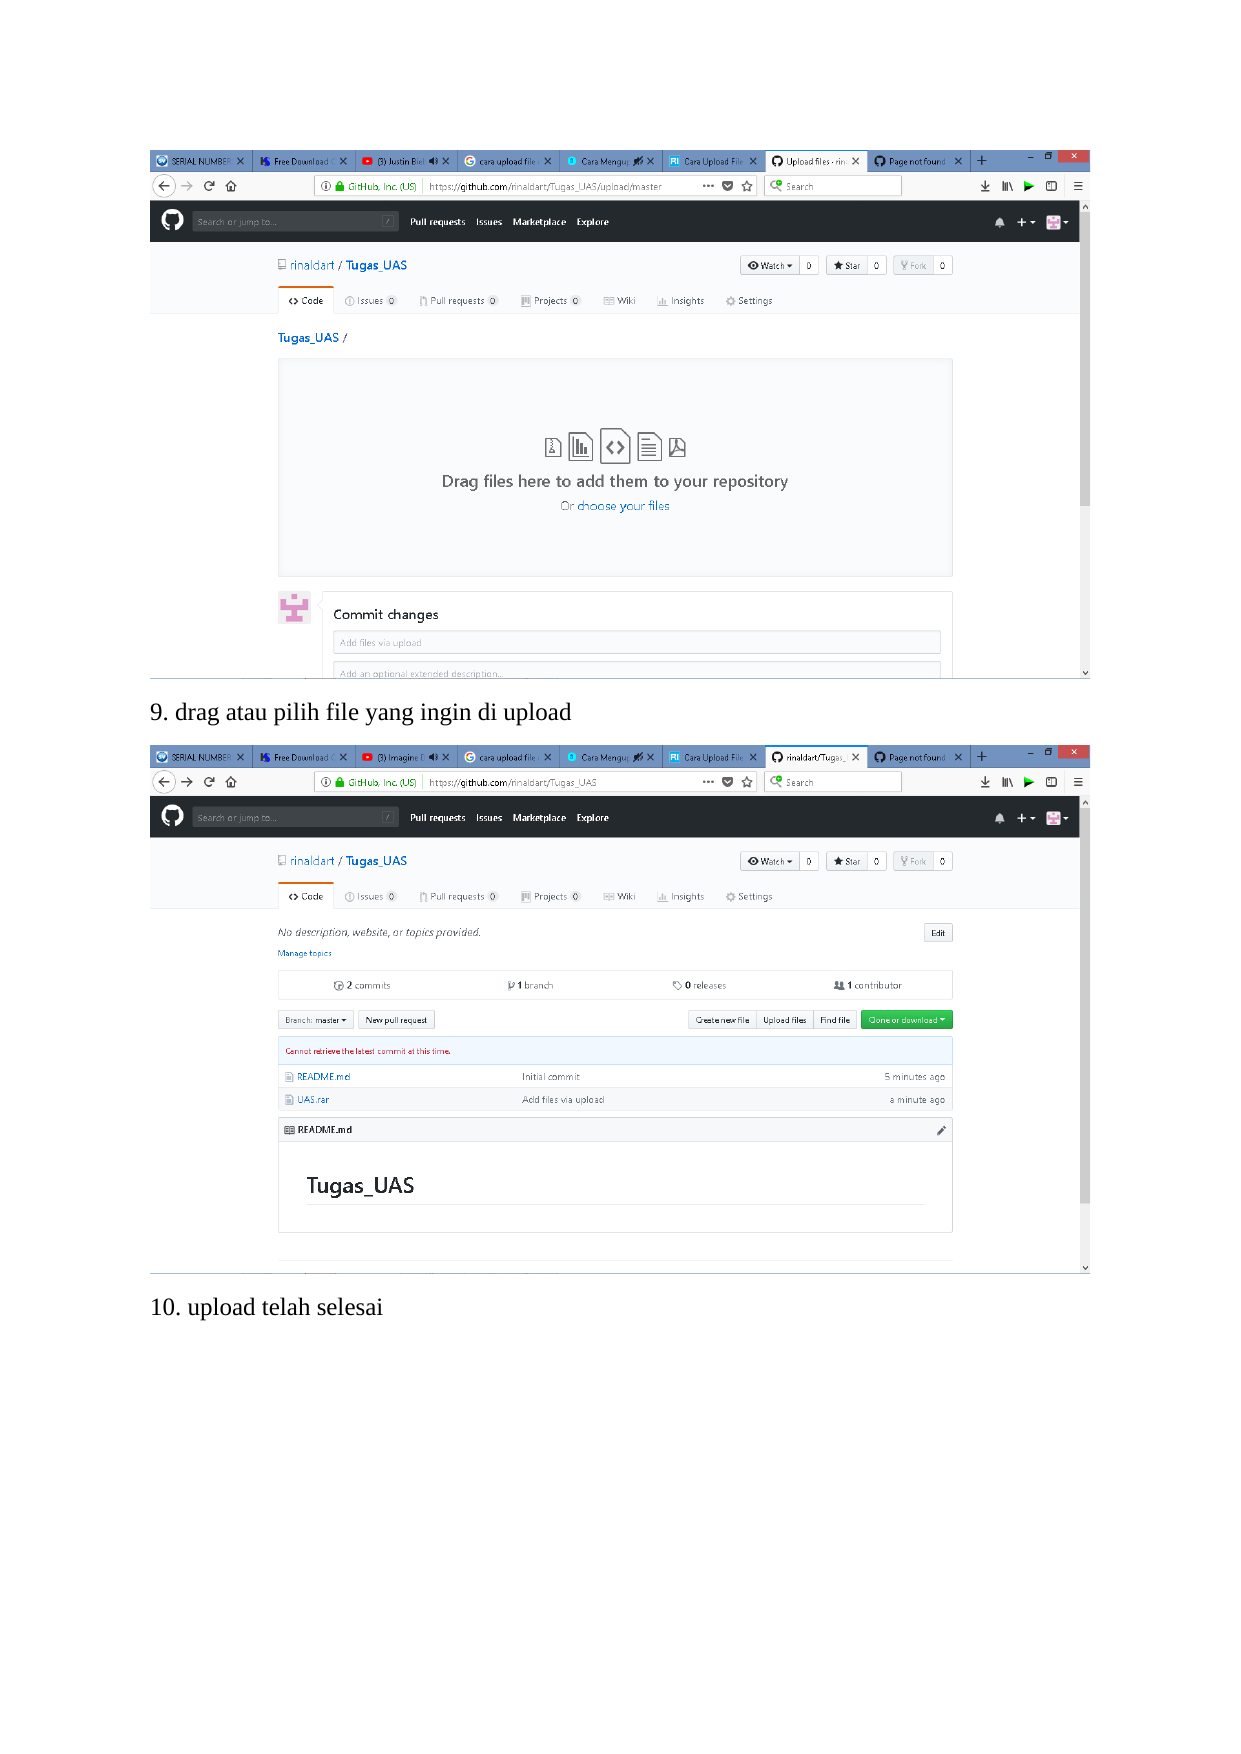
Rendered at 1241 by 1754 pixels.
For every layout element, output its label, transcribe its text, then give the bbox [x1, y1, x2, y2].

picture [150, 745, 1091, 1274]
text 10. upload telah selesai [150, 1292, 1090, 1321]
picture [150, 150, 1091, 679]
text 9. drag atau pilih file yang ingin di upload [150, 697, 1090, 726]
